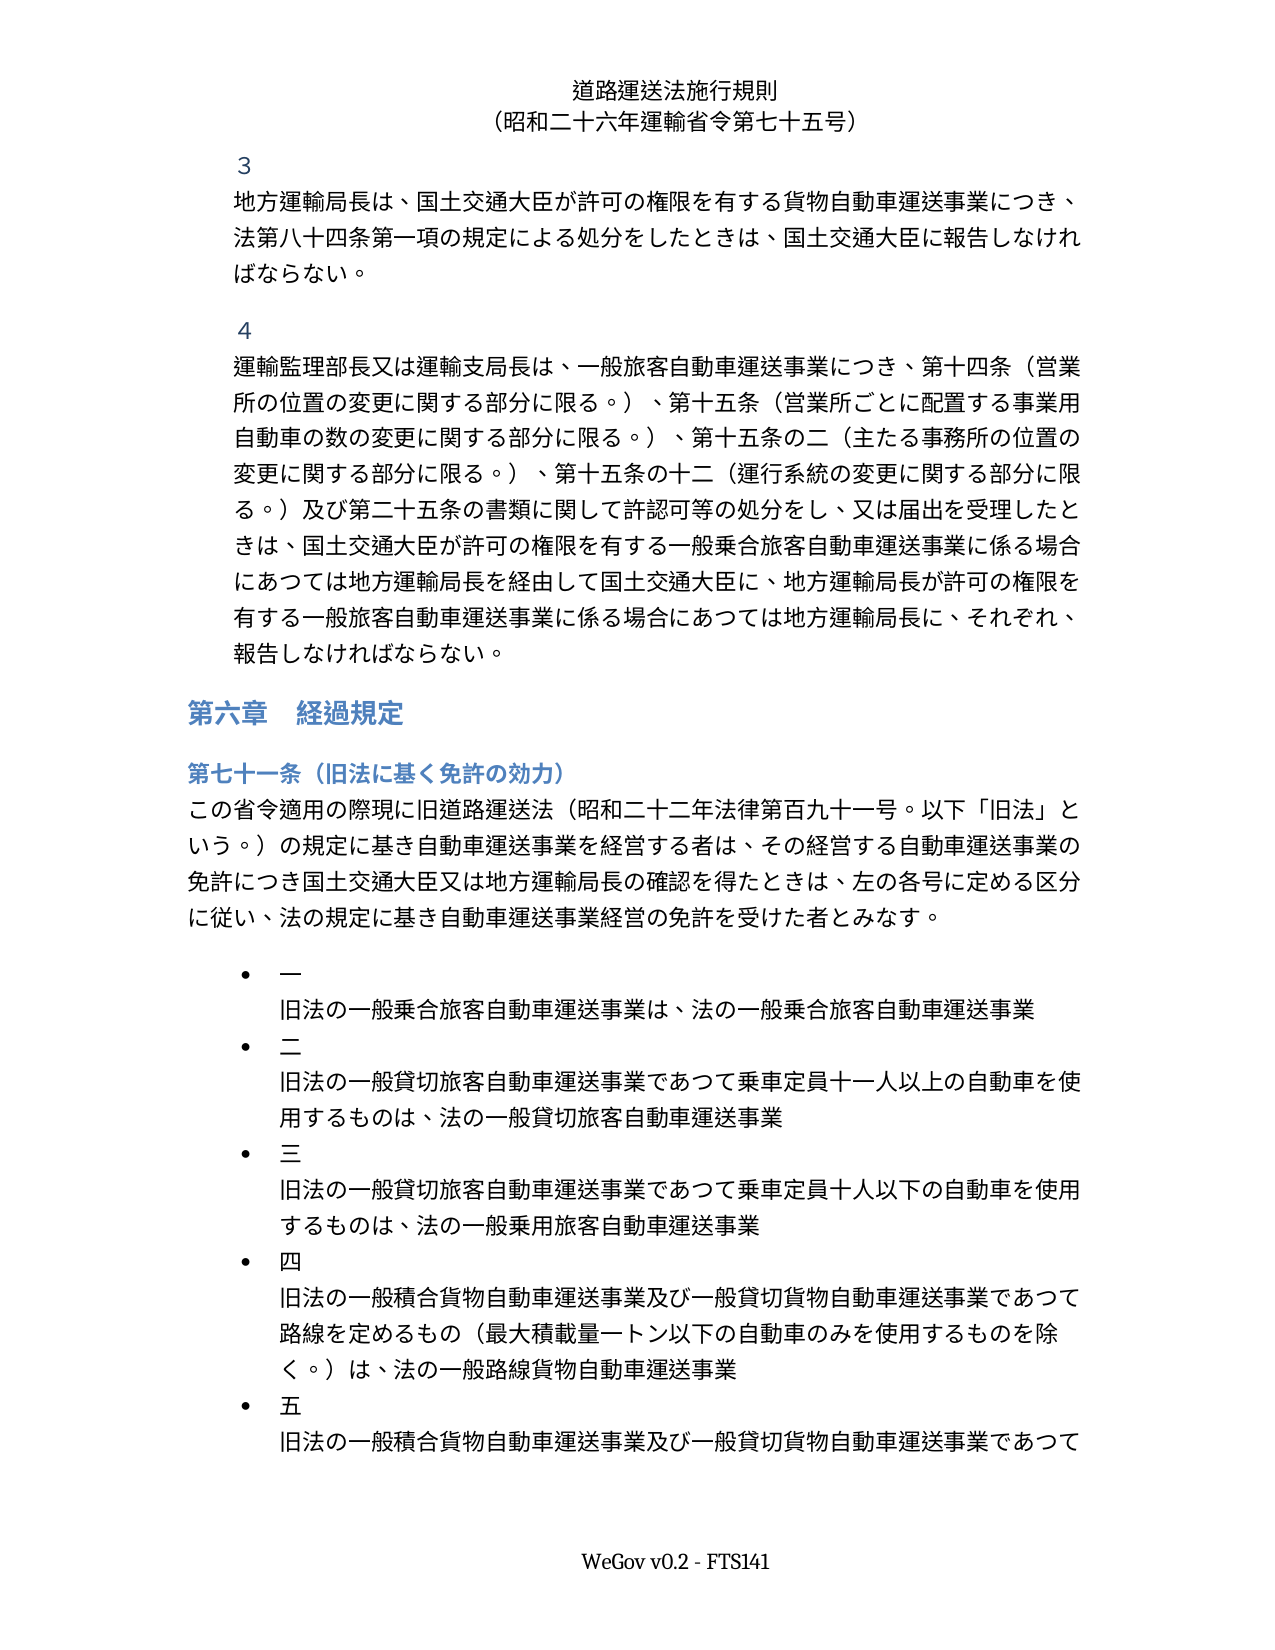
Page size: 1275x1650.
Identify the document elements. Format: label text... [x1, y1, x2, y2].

subtitle 第六章 経過規定 [187, 695, 1087, 732]
list 一 旧法の一般乗合旅客自動車運送事業は、法の一般乗合旅客自動車運送事業 [242, 958, 1087, 1026]
subtitle 第七十一条（旧法に基く免許の効力） [187, 758, 1087, 789]
list 四 旧法の一般積合貨物自動車運送事業及び一般貸切貨物自動車運送事業であつて路線を定めるもの（最大積載量一トン以下の自動車のみを使用するものを除く。）は、法の一般路線貨物自動車運送事業 [242, 1246, 1087, 1385]
list 五 旧法の一般積合貨物自動車運送事業及び一般貸切貨物自動車運送事業であつて事業区域を定めるもの（最大積載量一トン以下の自動車のみを使用するものを除く。）は、法の一般区域貨物自動車運送事業 [242, 1390, 1087, 1457]
text 地方運輸局長は、国土交通大臣が許可の権限を有する貨物自動車運送事業につき、法第八十四条第一項の規定による処分をしたときは、国土交通大臣に報告しなければならない。 [233, 186, 1087, 289]
subtitle ４ [233, 314, 1087, 346]
list 二 旧法の一般貸切旅客自動車運送事業であつて乗車定員十一人以上の自動車を使用するものは、法の一般貸切旅客自動車運送事業 [242, 1030, 1087, 1133]
list 三 旧法の一般貸切旅客自動車運送事業であつて乗車定員十人以下の自動車を使用するものは、法の一般乗用旅客自動車運送事業 [242, 1138, 1087, 1241]
subtitle ３ [233, 150, 1087, 181]
text 運輸監理部長又は運輸支局長は、一般旅客自動車運送事業につき、第十四条（営業所の位置の変更に関する部分に限る。）、第十五条（営業所ごとに配置する事業用自動車の数の変更に関する部分に限る。）、第十五条の二（主たる事務所の位置の変更に関する部分に限る。）、第十五条の十二（運行系統の変更に関する部分に限る。）及び第二十五条の書類に関して許認可等の処分をし、又は届出を受理したときは、国土交通大臣が許可の権限を有する一般乗合旅客自動車運送事業に係る場合にあつては地方運輸局長を経由して国土交通大臣に、地方運輸局長が許可の権限を有する一般旅客自動車運送事業に係る場合にあつては地方運輸局長に、それぞれ、報告しなければならない。 [233, 351, 1087, 669]
text この省令適用の際現に旧道路運送法（昭和二十二年法律第百九十一号。以下「旧法」という。）の規定に基き自動車運送事業を経営する者は、その経営する自動車運送事業の免許につき国土交通大臣又は地方運輸局長の確認を得たときは、左の各号に定める区分に従い、法の規定に基き自動車運送事業経営の免許を受けた者とみなす。 [187, 794, 1087, 933]
